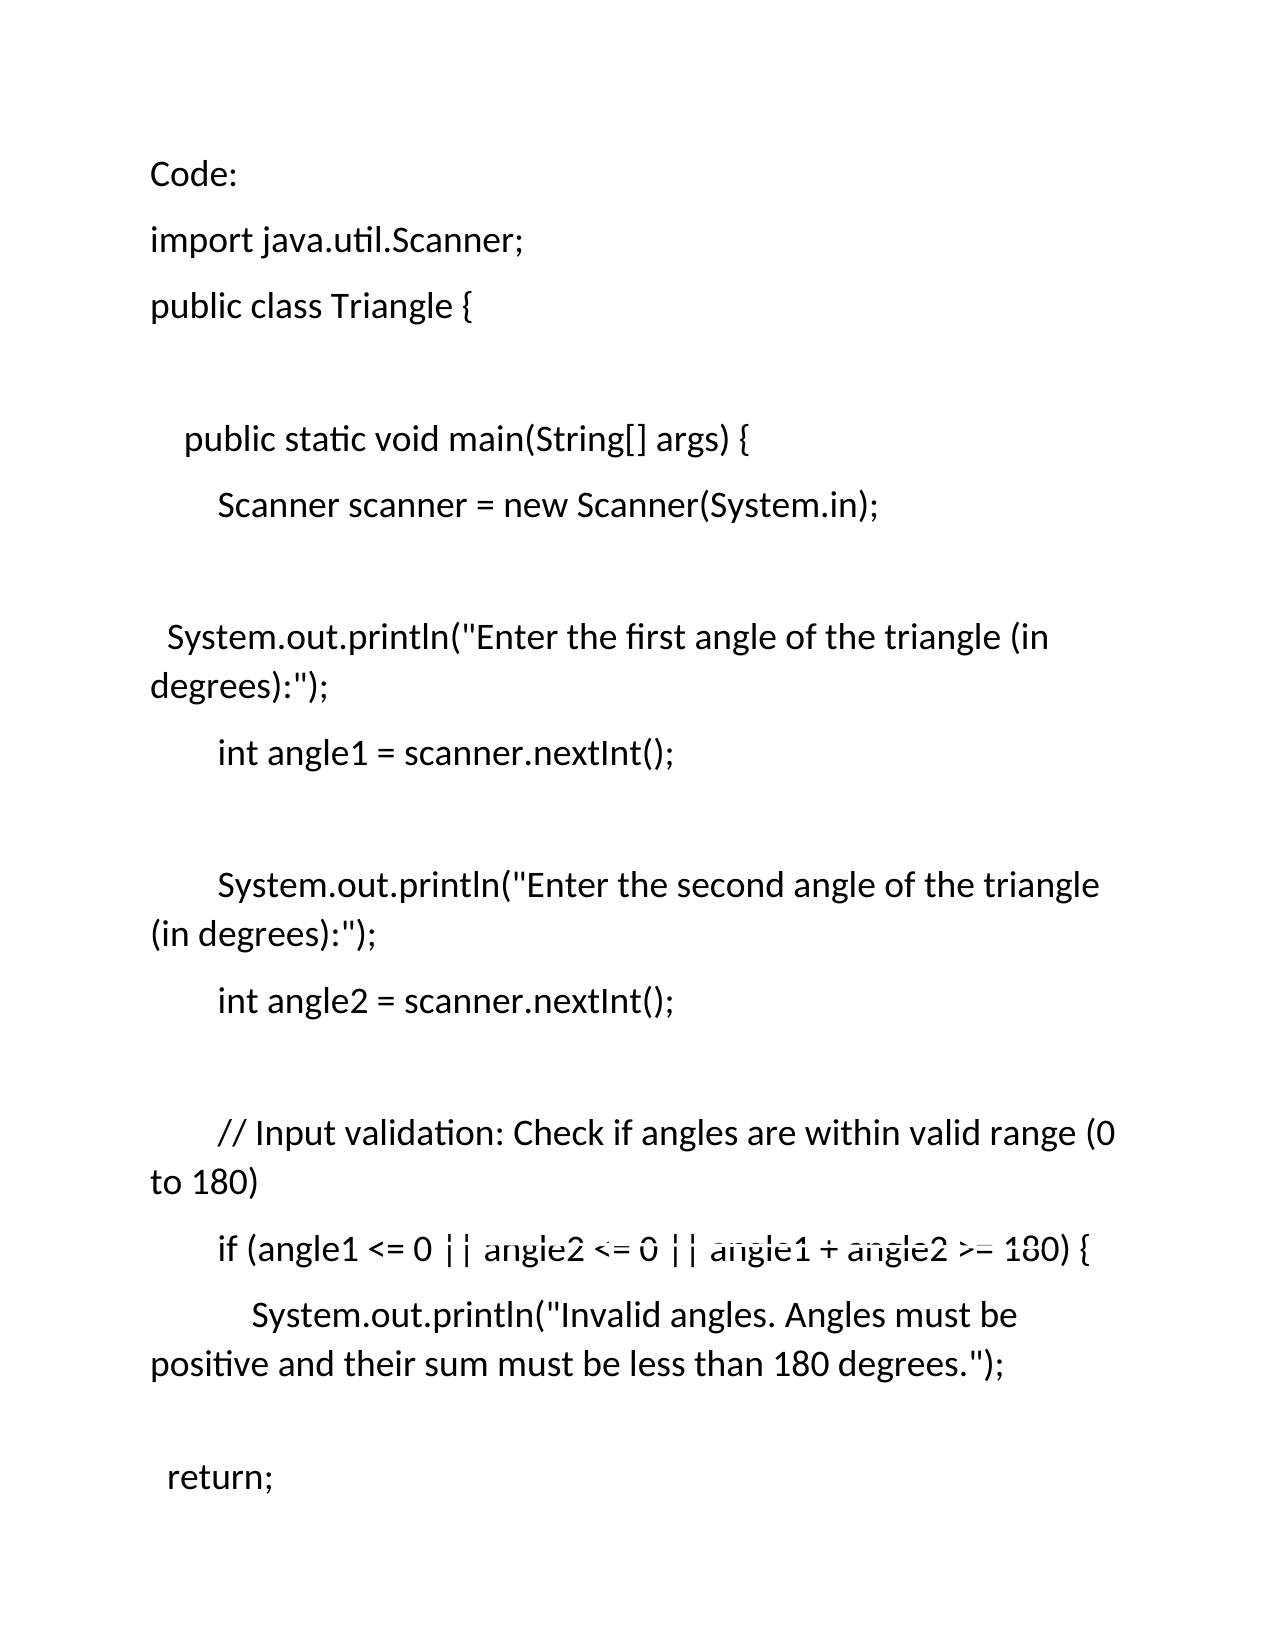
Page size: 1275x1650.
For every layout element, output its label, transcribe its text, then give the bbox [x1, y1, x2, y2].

text public class Triangle { [150, 282, 1125, 328]
text // Input validation: Check if angles are within valid range (0 to 180) [150, 1109, 1125, 1204]
text return; [150, 1453, 1125, 1499]
text int angle1 = scanner.nextInt(); [150, 729, 1125, 774]
text public static void main(String[] args) { [150, 414, 1125, 460]
text Code: [150, 150, 1125, 196]
text System.out.println("Invalid angles. Angles must be positive and their sum must be less than 180 degrees."); [150, 1291, 1125, 1386]
text Scanner scanner = new Scanner(System.in); [150, 481, 1125, 527]
text int angle2 = scanner.nextInt(); [150, 977, 1125, 1022]
text System.out.println("Enter the second angle of the triangle (in degrees):"); [150, 861, 1125, 956]
text if (angle1 <= 0 || angle2 <= 0 || angle1 + angle2 >= 180) { [150, 1224, 1125, 1270]
text System.out.println("Enter the first angle of the triangle (in degrees):"); [150, 613, 1125, 708]
text import java.util.Scanner; [150, 216, 1125, 262]
